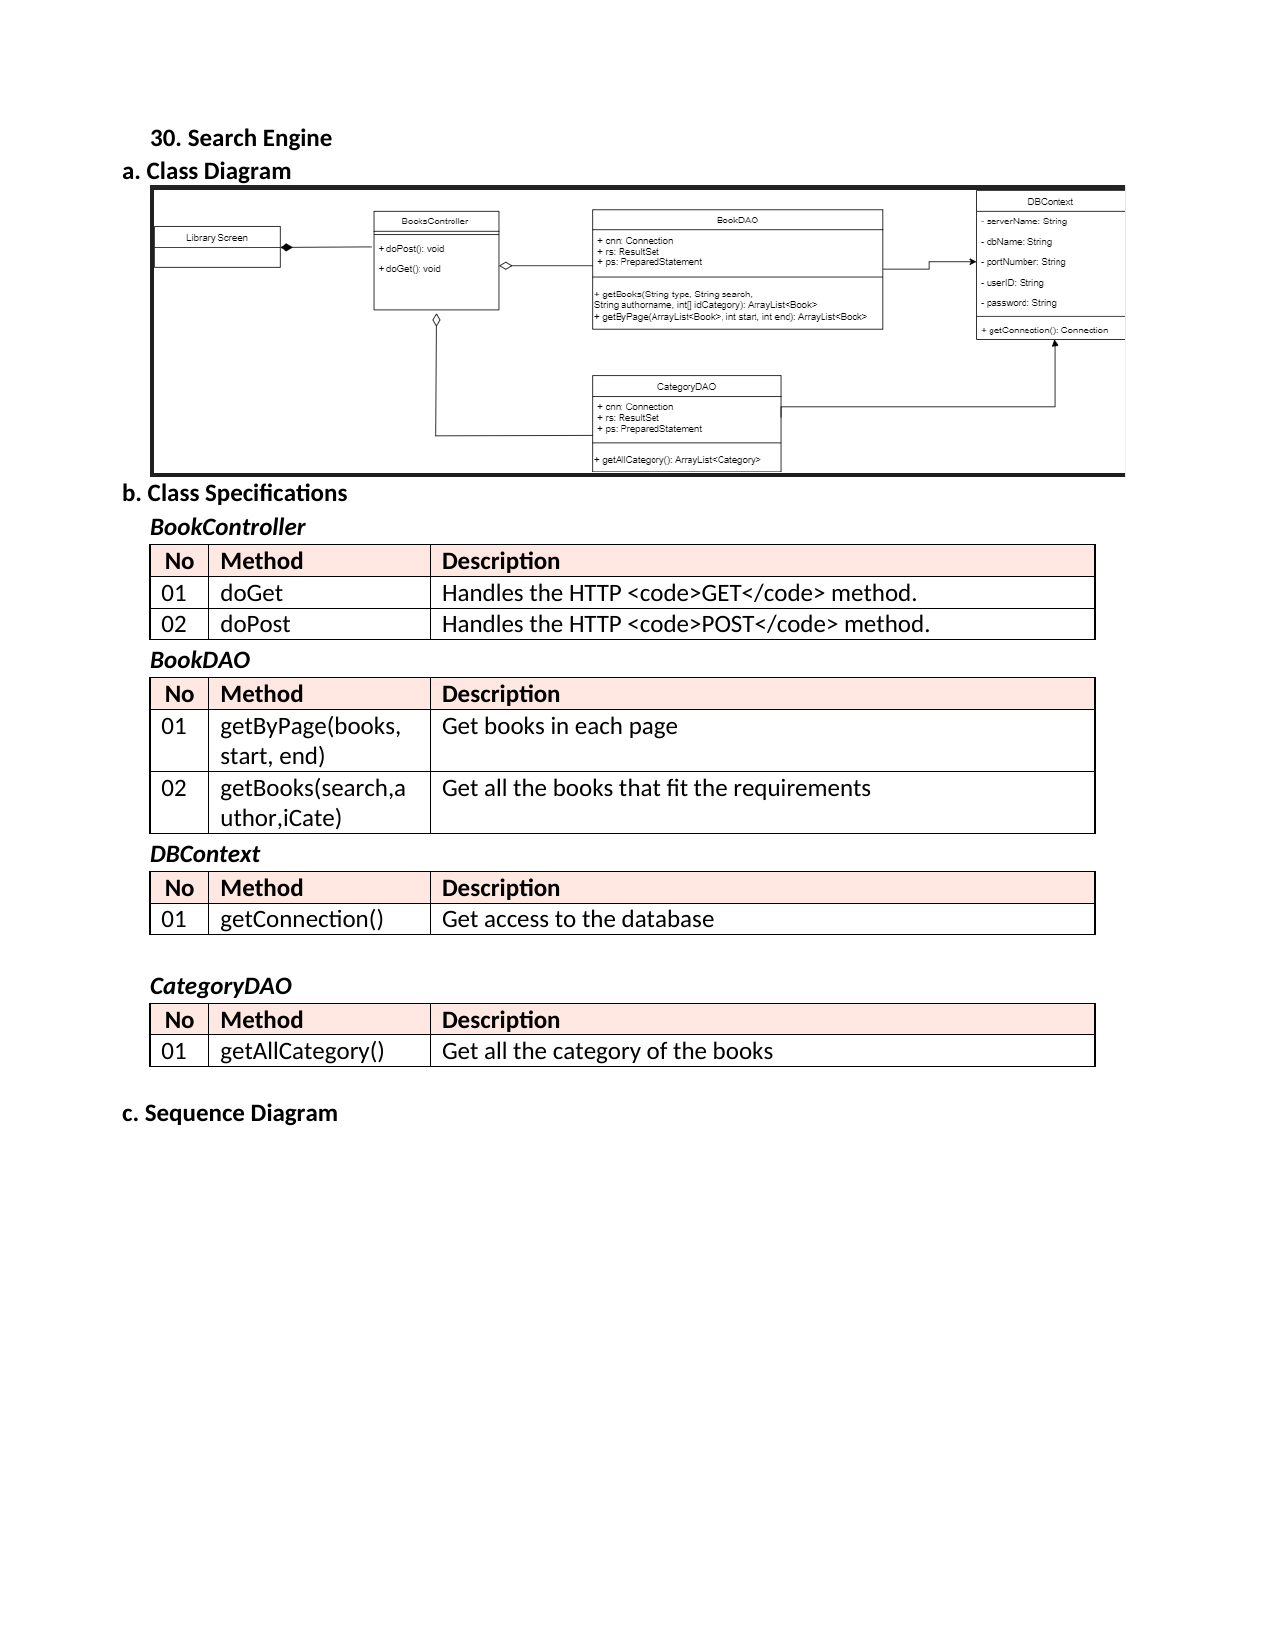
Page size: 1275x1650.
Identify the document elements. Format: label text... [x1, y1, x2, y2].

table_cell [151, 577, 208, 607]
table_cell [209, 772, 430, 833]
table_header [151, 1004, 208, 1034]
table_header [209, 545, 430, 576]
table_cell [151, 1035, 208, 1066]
picture [150, 185, 1125, 477]
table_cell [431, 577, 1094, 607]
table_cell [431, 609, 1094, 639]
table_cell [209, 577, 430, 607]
subtitle CategoryDAO [150, 970, 1125, 1000]
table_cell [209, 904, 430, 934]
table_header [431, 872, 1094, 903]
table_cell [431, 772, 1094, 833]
text b. Class Specifications [122, 477, 1125, 507]
text c. Sequence Diagram [122, 1097, 1125, 1128]
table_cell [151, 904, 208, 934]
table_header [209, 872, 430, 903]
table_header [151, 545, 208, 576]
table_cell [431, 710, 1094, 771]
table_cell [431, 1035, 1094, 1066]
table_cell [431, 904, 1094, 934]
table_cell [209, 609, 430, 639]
subtitle 30. Search Engine [150, 122, 1125, 153]
subtitle BookDAO [150, 644, 1125, 675]
subtitle DBContext [150, 838, 1125, 869]
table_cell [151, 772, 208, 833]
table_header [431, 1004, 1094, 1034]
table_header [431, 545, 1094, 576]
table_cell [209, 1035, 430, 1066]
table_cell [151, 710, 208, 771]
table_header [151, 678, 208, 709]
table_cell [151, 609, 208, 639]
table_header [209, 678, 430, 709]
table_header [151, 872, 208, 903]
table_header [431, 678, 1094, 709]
subtitle BookController [150, 511, 1125, 542]
text a. Class Diagram [122, 155, 1125, 186]
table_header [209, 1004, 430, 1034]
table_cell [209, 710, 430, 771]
